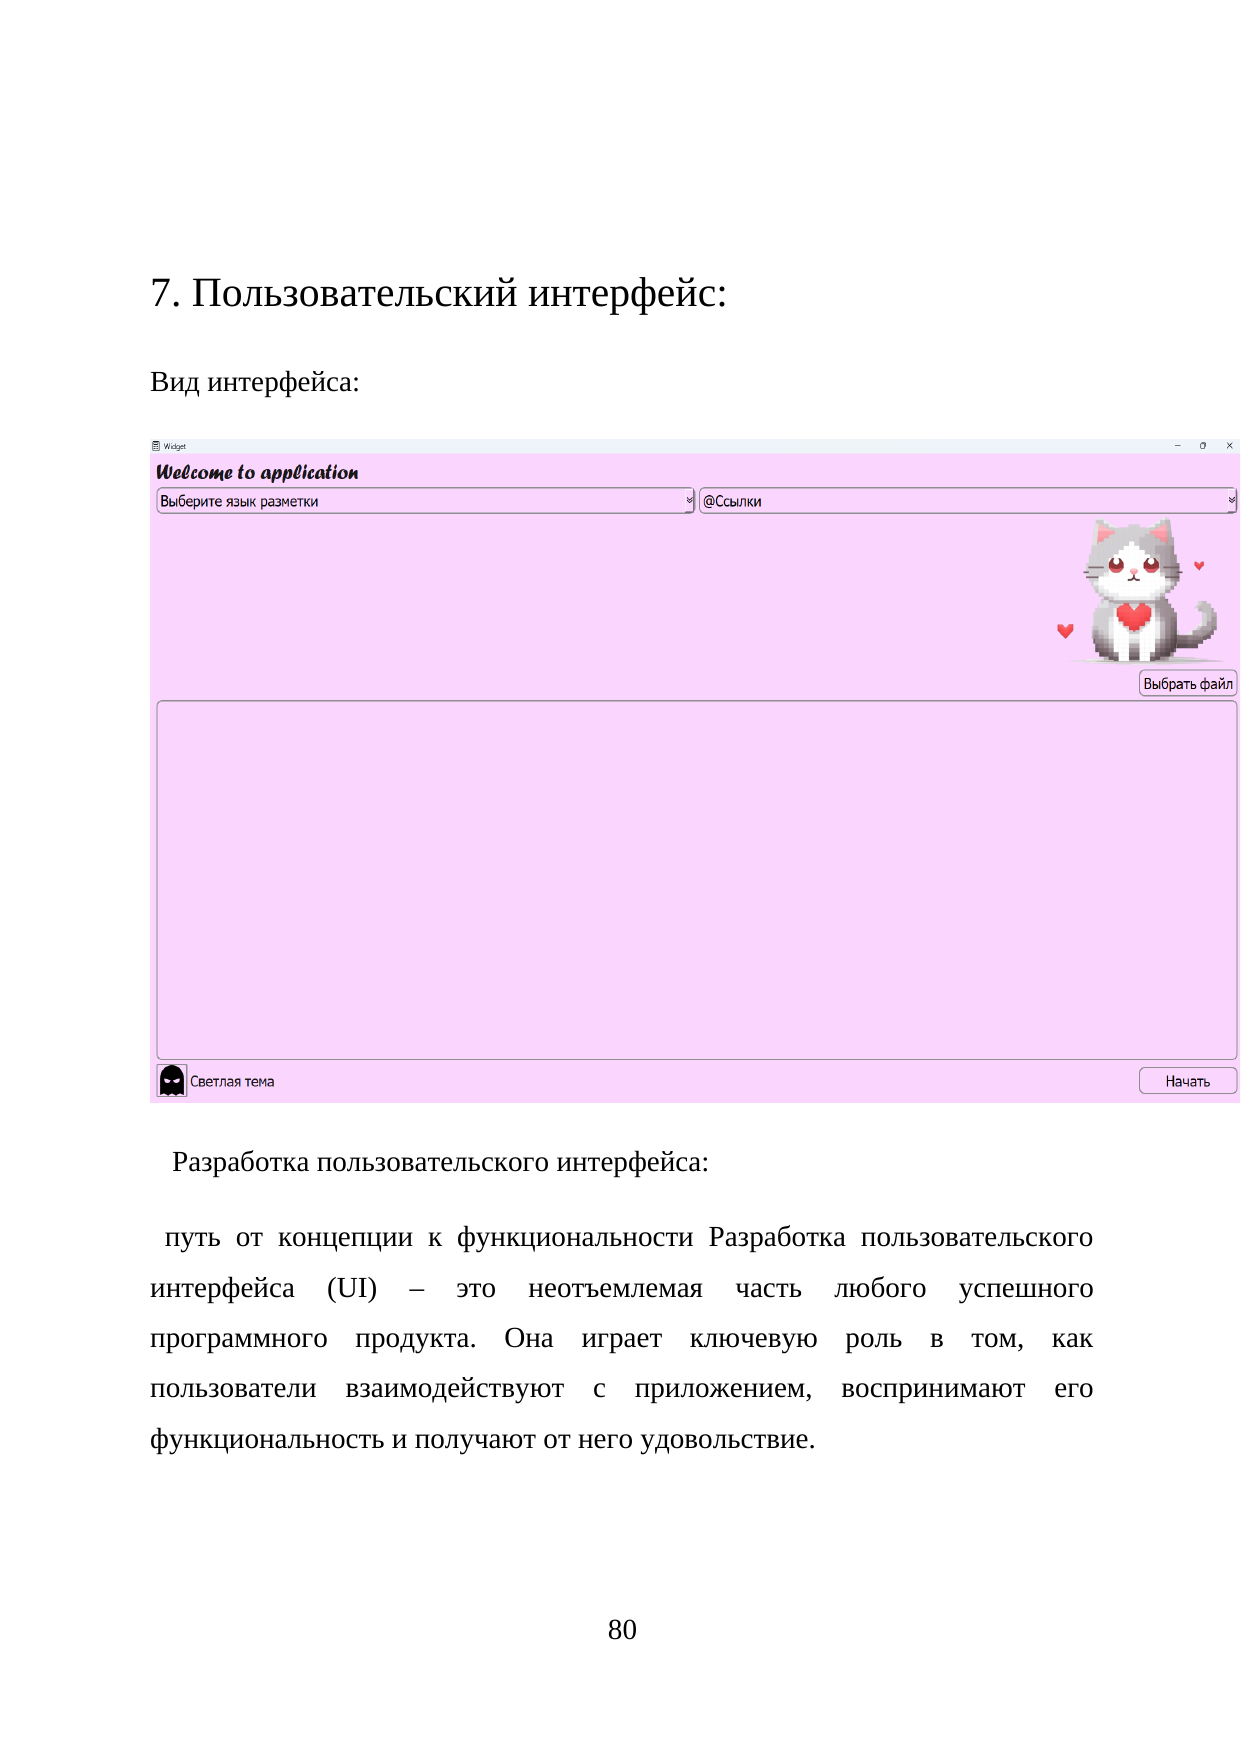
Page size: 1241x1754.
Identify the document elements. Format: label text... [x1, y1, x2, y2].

picture [150, 439, 1241, 1103]
text Вид интерфейса: [150, 364, 1094, 397]
text путь от концепции к функциональности Разработка пользовательского интерфейса (UI) – это неотъемлемая часть любого успешного программного продукта. Она играет ключевую роль в том, как пользователи взаимодействуют с приложением, воспринимают его функциональность и получают от него удовольствие. [150, 1219, 1094, 1454]
subtitle 7. Пользовательский интерфейс: [150, 267, 1094, 315]
text Разработка пользовательского интерфейса: [150, 1144, 1094, 1178]
